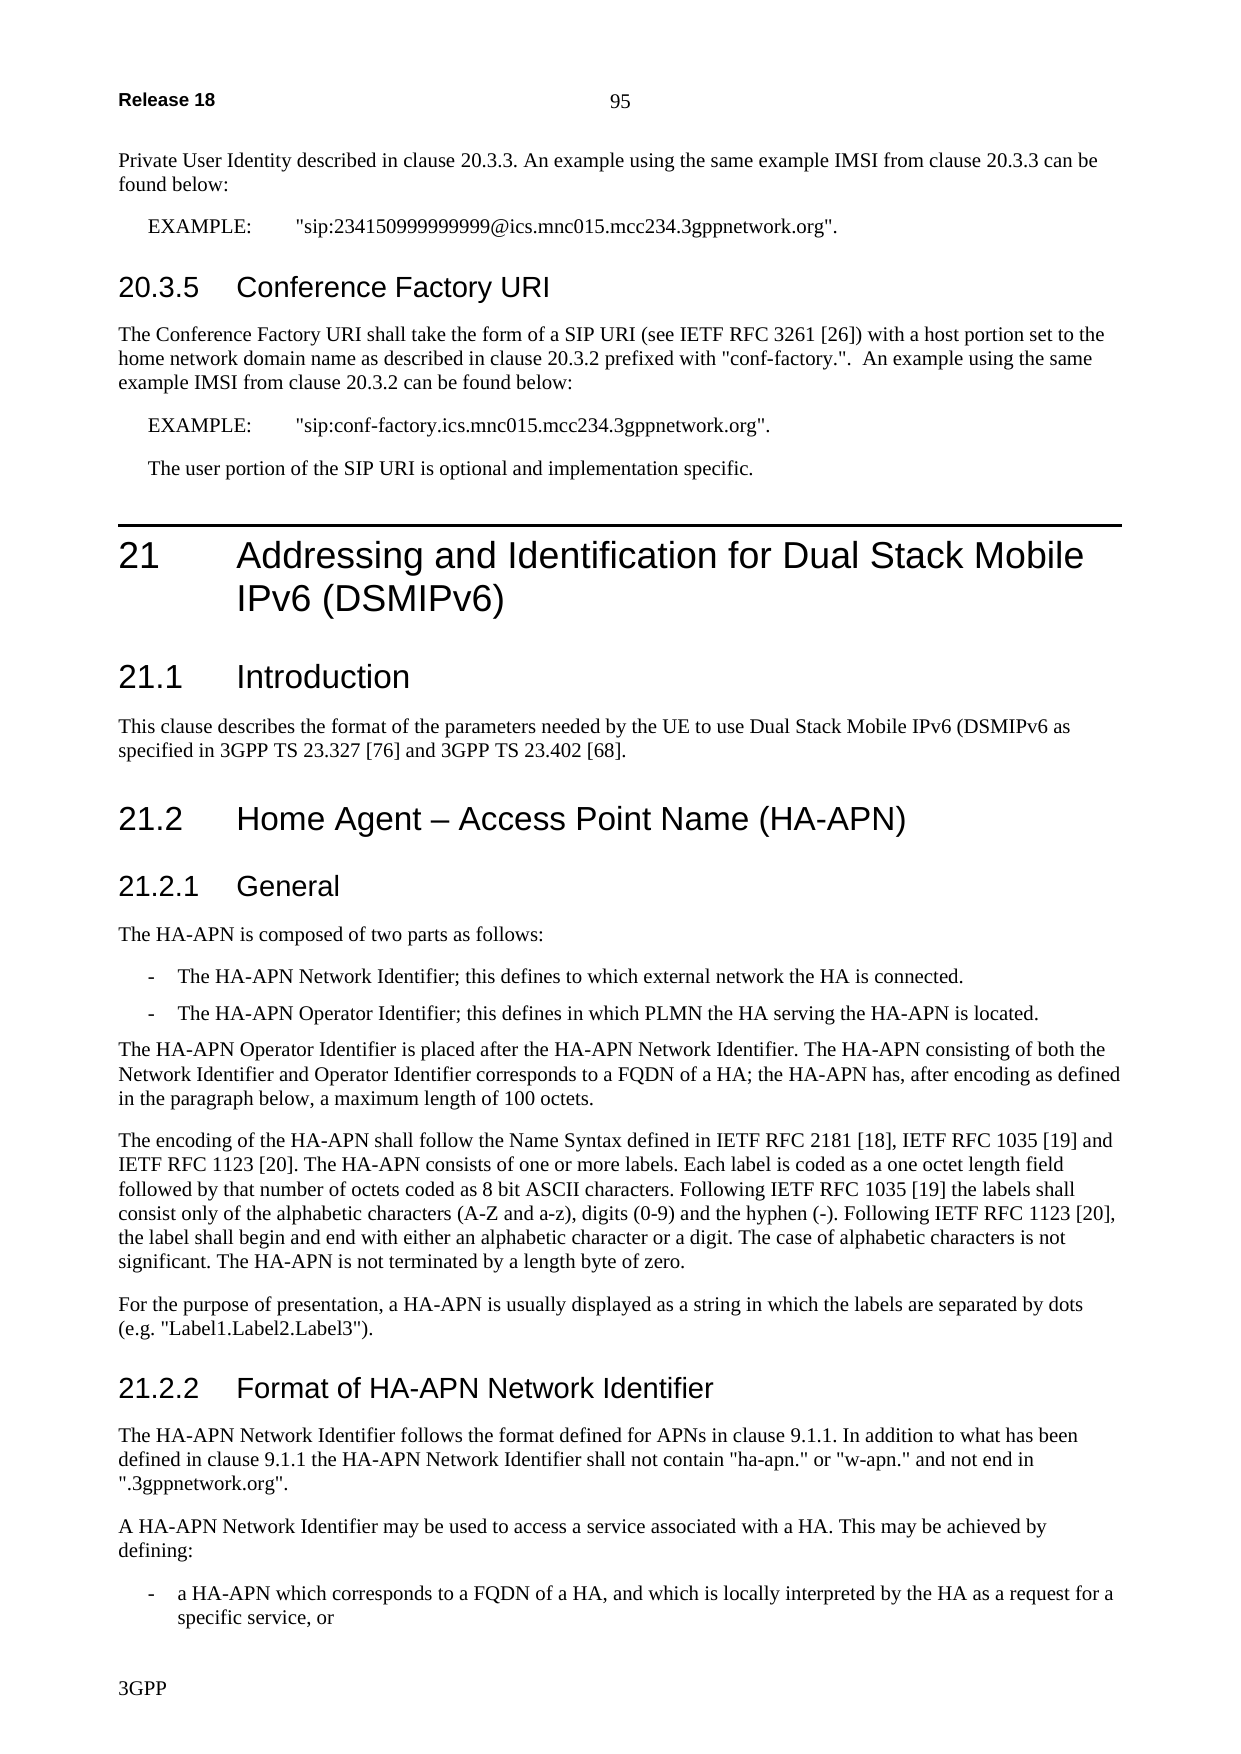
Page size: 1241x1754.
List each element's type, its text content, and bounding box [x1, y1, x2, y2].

subtitle 20.3.5 Conference Factory URI [118, 270, 1122, 303]
text The HA-APN Operator Identifier is placed after the HA-APN Network Identifier. The HA-APN consisting of both the Network Identifier and Operator Identifier corresponds to a FQDN of a HA; the HA-APN has, after encoding as defined in the paragraph below, a maximum length of 100 octets. [118, 1037, 1122, 1109]
text EXAMPLE: "sip:conf-factory.ics.mnc015.mcc234.3gppnetwork.org". [148, 413, 1122, 437]
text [118, 147, 1122, 196]
subtitle 21 Addressing and Identification for Dual Stack Mobile IPv6 (DSMIPv6) [118, 527, 1122, 619]
text This clause describes the format of the parameters needed by the UE to use Dual Stack Mobile IPv6 (DSMIPv6 as specified in 3GPP TS 23.327 [76] and 3GPP TS 23.402 [68]. [118, 714, 1122, 762]
text - The HA-APN Operator Identifier; this defines in which PLMN the HA serving the HA-APN is located. [148, 1001, 1122, 1025]
subtitle 21.1 Introduction [118, 657, 1122, 695]
text The Conference Factory URI shall take the form of a SIP URI (see IETF RFC 3261 [26]) with a host portion set to the home network domain name as described in clause 20.3.2 prefixed with "conf-factory.". An example using the same example IMSI from clause 20.3.2 can be found below: [118, 322, 1122, 394]
text For the purpose of presentation, a HA-APN is usually displayed as a string in which the labels are separated by dots (e.g. "Label1.Label2.Label3"). [118, 1291, 1122, 1339]
text The encoding of the HA-APN shall follow the Name Syntax defined in IETF RFC 2181 [18], IETF RFC 1035 [19] and IETF RFC 1123 [20]. The HA-APN consists of one or more labels. Each label is coded as a one octet length field followed by that number of octets coded as 8 bit ASCII characters. Following IETF RFC 1035 [19] the labels shall consist only of the alphabetic characters (A-Z and a-z), digits (0-9) and the hyphen (-). Following IETF RFC 1123 [20], the label shall begin and end with either an alphabetic character or a digit. The case of alphabetic characters is not significant. The HA-APN is not terminated by a length byte of zero. [118, 1128, 1122, 1273]
text The HA-APN Network Identifier follows the format defined for APNs in clause 9.1.1. In addition to what has been defined in clause 9.1.1 the HA-APN Network Identifier shall not contain "ha-apn." or "w-apn." and not end in ".3gppnetwork.org". [118, 1423, 1122, 1495]
text The user portion of the SIP URI is optional and implementation specific. [148, 456, 1122, 480]
text EXAMPLE: "sip:234150999999999@ics.mnc015.mcc234.3gppnetwork.org". [148, 214, 1122, 238]
text - The HA-APN Network Identifier; this defines to which external network the HA is connected. [148, 964, 1122, 988]
subtitle 21.2 Home Agent – Access Point Name (HA-APN) [118, 799, 1122, 838]
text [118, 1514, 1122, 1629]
subtitle 21.2.1 General [118, 869, 1122, 903]
text The HA-APN is composed of two parts as follows: [118, 921, 1122, 946]
subtitle 21.2.2 Format of HA-APN Network Identifier [118, 1371, 1122, 1404]
